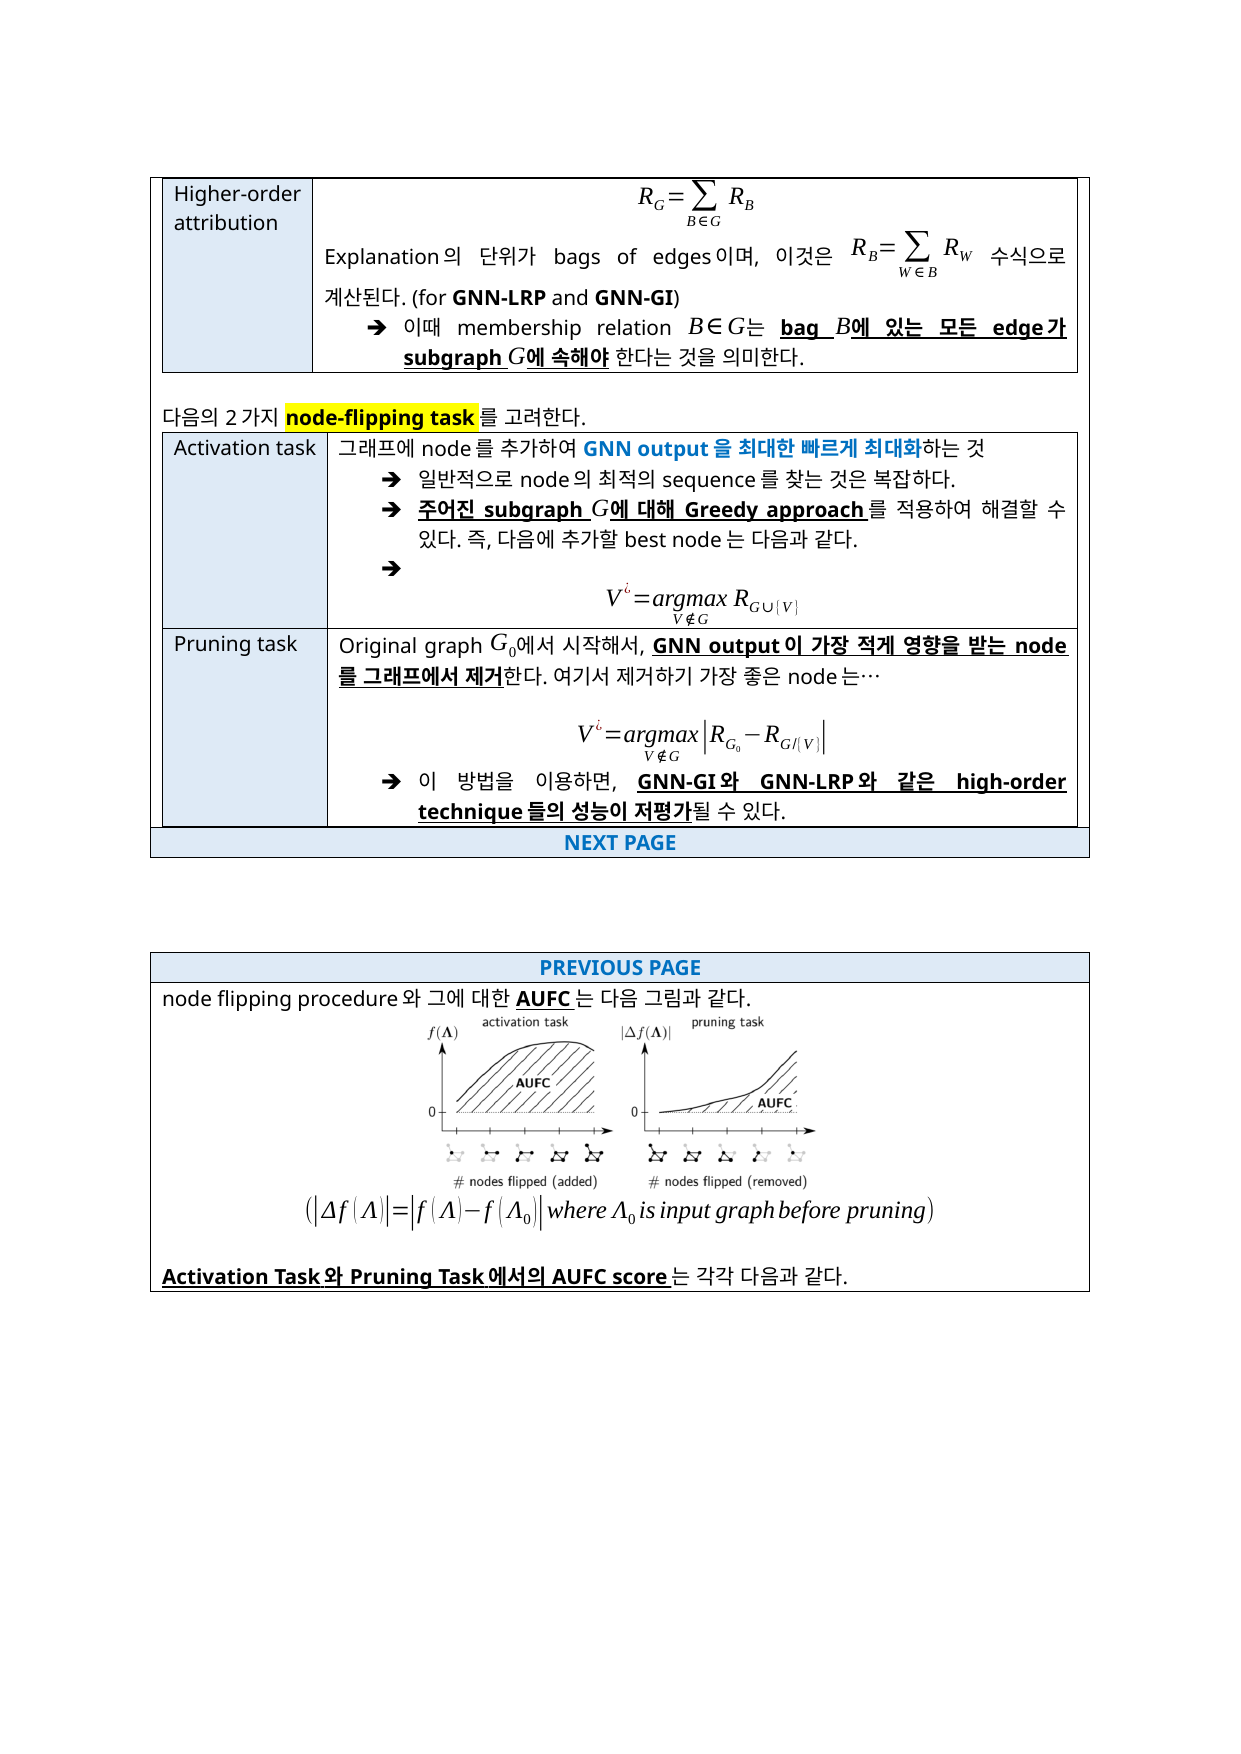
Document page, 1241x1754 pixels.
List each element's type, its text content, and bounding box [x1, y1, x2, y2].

table_header PREVIOUS PAGE [151, 953, 1089, 982]
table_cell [151, 983, 1089, 1291]
picture [419, 1013, 821, 1194]
table_cell NEXT PAGE [151, 828, 1089, 857]
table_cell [151, 178, 1089, 827]
